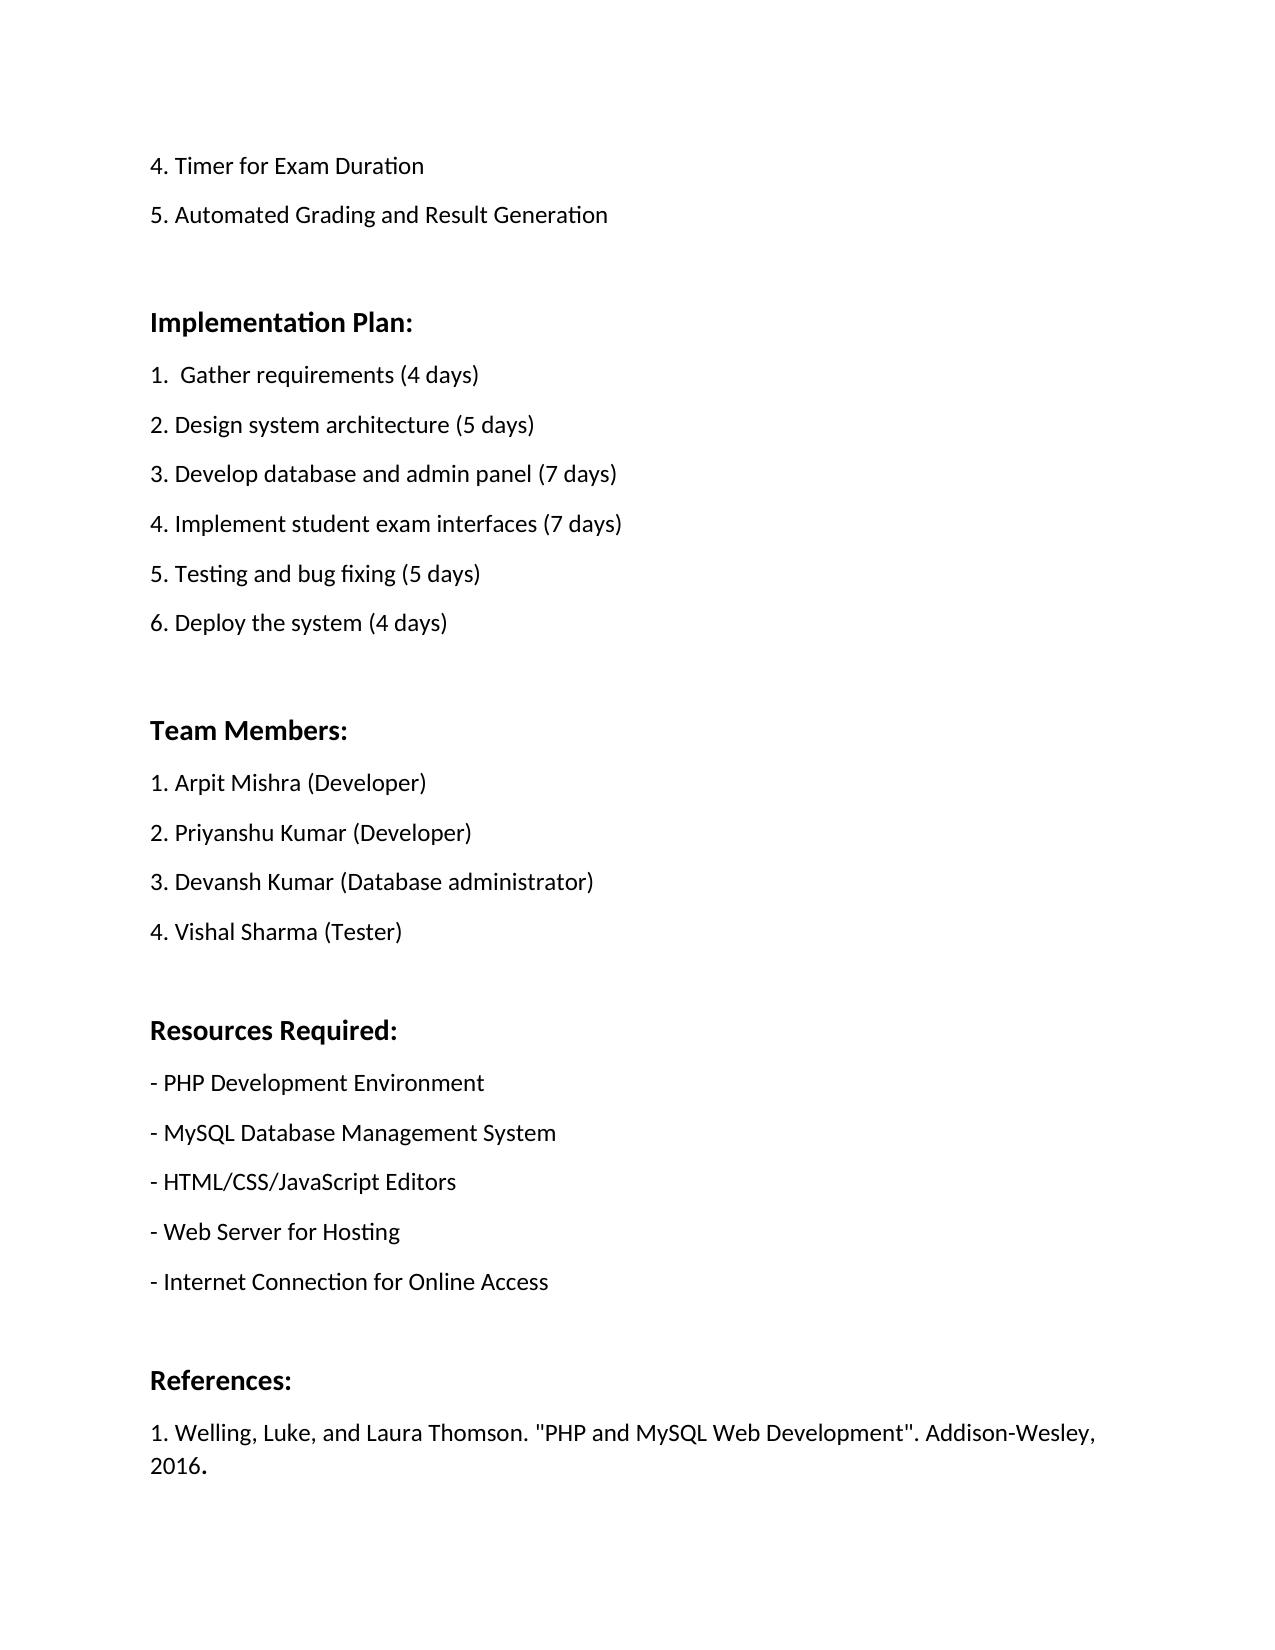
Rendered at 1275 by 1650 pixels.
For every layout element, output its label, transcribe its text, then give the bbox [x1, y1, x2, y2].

text 6. Deploy the system (4 days) [150, 607, 1125, 638]
text 4. Implement student exam interfaces (7 days) [150, 508, 1125, 539]
text 1. Arpit Mishra (Developer) [150, 767, 1125, 798]
text - PHP Development Environment [150, 1067, 1125, 1098]
text References: [150, 1362, 1125, 1398]
text Implementation Plan: [150, 304, 1125, 340]
text Resources Required: [150, 1012, 1125, 1048]
text Team Members: [150, 712, 1125, 748]
text 3. Devansh Kumar (Database administrator) [150, 866, 1125, 897]
text 1. Gather requirements (4 days) [150, 359, 1125, 390]
text - Web Server for Hosting [150, 1216, 1125, 1247]
text - MySQL Database Management System [150, 1117, 1125, 1147]
text 5. Automated Grading and Result Generation [150, 199, 1125, 230]
text 5. Testing and bug fixing (5 days) [150, 558, 1125, 588]
text 4. Timer for Exam Duration [150, 150, 1125, 181]
text - Internet Connection for Online Access [150, 1266, 1125, 1296]
text 2. Design system architecture (5 days) [150, 409, 1125, 439]
text - HTML/CSS/JavaScript Editors [150, 1167, 1125, 1197]
text 2. Priyanshu Kumar (Developer) [150, 817, 1125, 847]
text 3. Develop database and admin panel (7 days) [150, 458, 1125, 489]
text 1. Welling, Luke, and Laura Thomson. "PHP and MySQL Web Development". Addison-Wesley, 2016. [150, 1417, 1125, 1481]
text 4. Vishal Sharma (Tester) [150, 916, 1125, 946]
